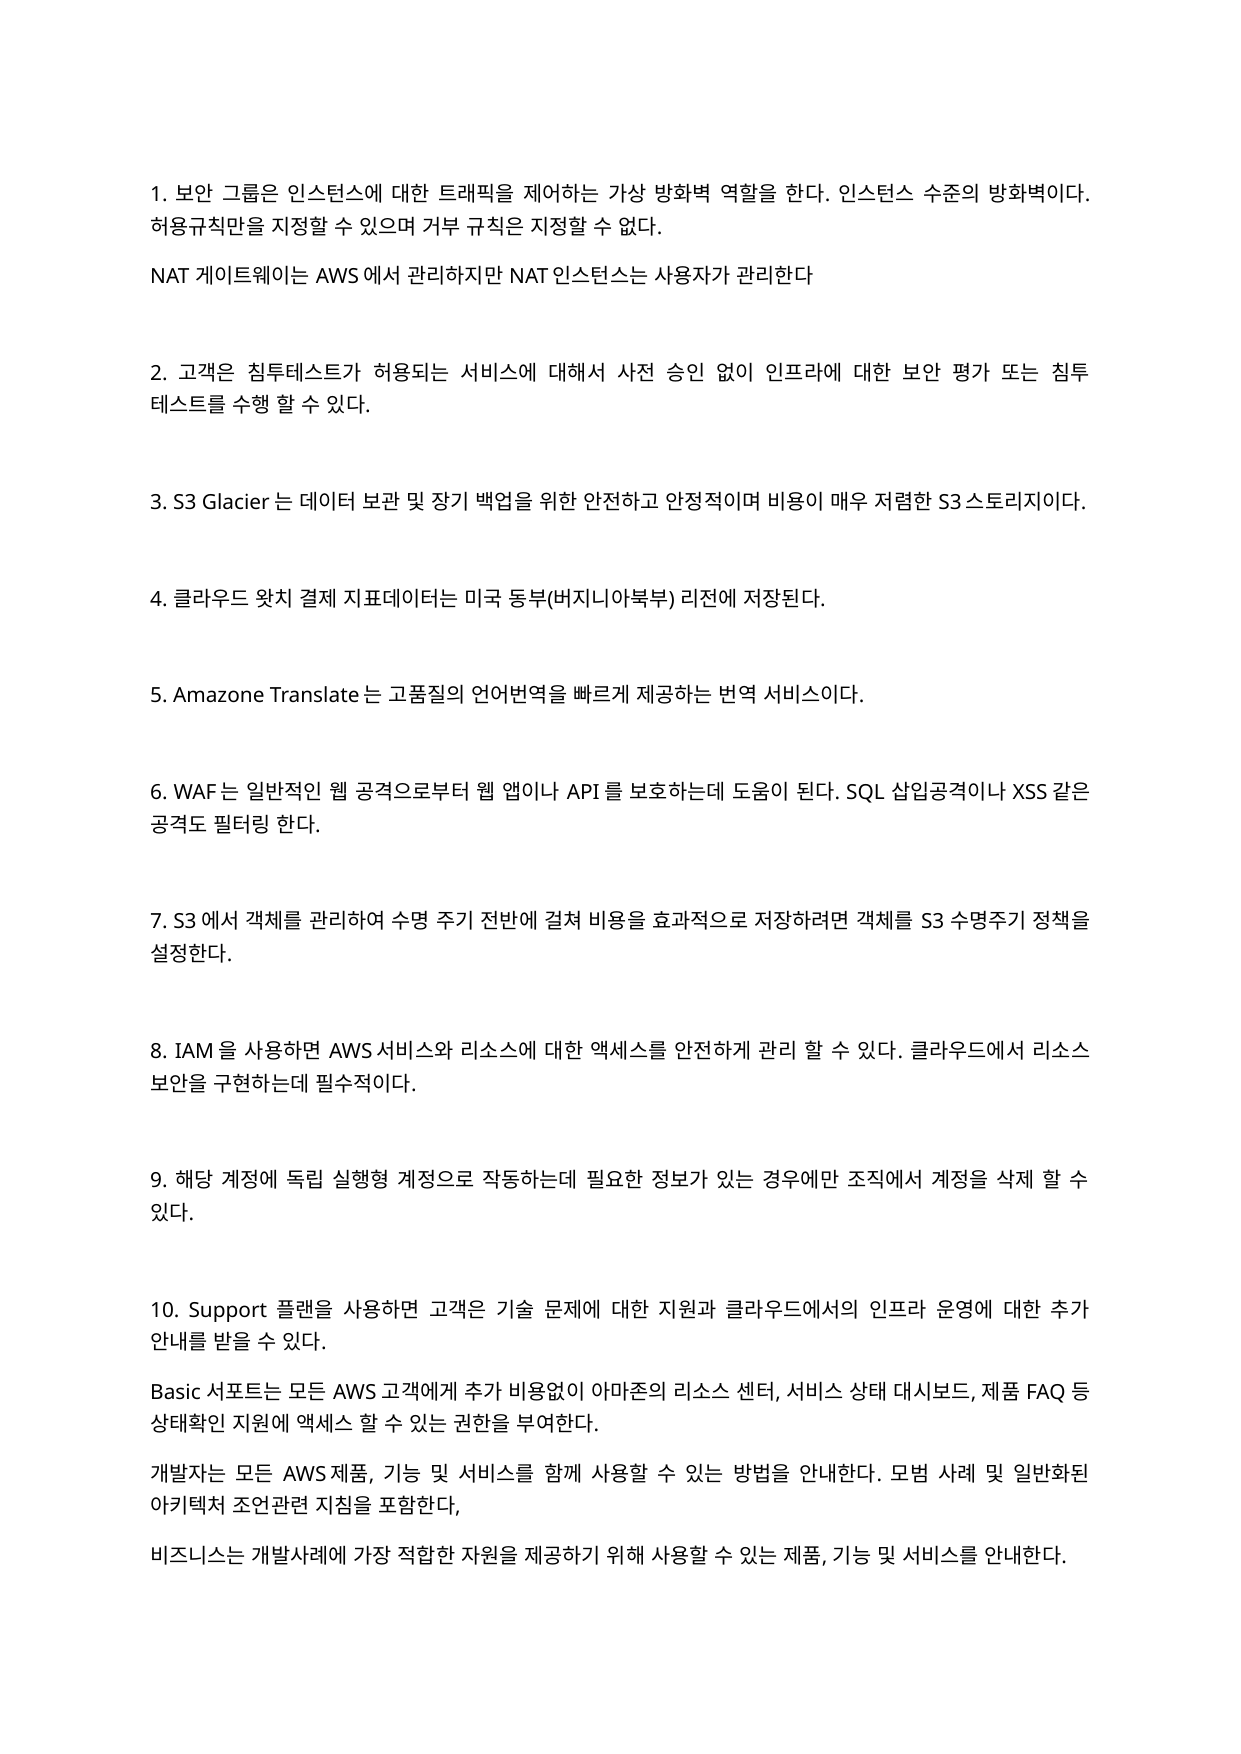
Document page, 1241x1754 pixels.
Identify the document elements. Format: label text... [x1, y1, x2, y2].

text 5. Amazone Translate는 고품질의 언어번역을 빠르게 제공하는 번역 서비스이다. [150, 679, 1090, 709]
text 10. Support 플랜을 사용하면 고객은 기술 문제에 대한 지원과 클라우드에서의 인프라 운영에 대한 추가 안내를 받을 수 있다. [150, 1293, 1090, 1356]
text 개발자는 모든 AWS제품, 기능 및 서비스를 함께 사용할 수 있는 방법을 안내한다. 모범 사례 및 일반화된 아키텍처 조언관련 지침을 포함한다, [150, 1457, 1090, 1520]
text 3. S3 Glacier는 데이터 보관 및 장기 백업을 위한 안전하고 안정적이며 비용이 매우 저렴한 S3스토리지이다. [150, 485, 1090, 516]
text 비즈니스는 개발사례에 가장 적합한 자원을 제공하기 위해 사용할 수 있는 제품, 기능 및 서비스를 안내한다. [150, 1539, 1090, 1569]
text 8. IAM을 사용하면 AWS서비스와 리소스에 대한 액세스를 안전하게 관리 할 수 있다. 클라우드에서 리소스 보안을 구현하는데 필수적이다. [150, 1034, 1090, 1097]
text 1. 보안 그룹은 인스턴스에 대한 트래픽을 제어하는 가상 방화벽 역할을 한다. 인스턴스 수준의 방화벽이다. 허용규칙만을 지정할 수 있으며 거부 규칙은 지정할 수 없다. [150, 177, 1090, 240]
text 4. 클라우드 왓치 결제 지표데이터는 미국 동부(버지니아북부) 리전에 저장된다. [150, 582, 1090, 612]
text 2. 고객은 침투테스트가 허용되는 서비스에 대해서 사전 승인 없이 인프라에 대한 보안 평가 또는 침투 테스트를 수행 할 수 있다. [150, 356, 1090, 419]
text 7. S3에서 객체를 관리하여 수명 주기 전반에 걸쳐 비용을 효과적으로 저장하려면 객체를 S3 수명주기 정책을 설정한다. [150, 905, 1090, 968]
text Basic 서포트는 모든 AWS 고객에게 추가 비용없이 아마존의 리소스 센터, 서비스 상태 대시보드, 제품 FAQ 등 상태확인 지원에 액세스 할 수 있는 권한을 부여한다. [150, 1375, 1090, 1438]
text 6. WAF는 일반적인 웹 공격으로부터 웹 앱이나 API를 보호하는데 도움이 된다. SQL 삽입공격이나 XSS같은 공격도 필터링 한다. [150, 775, 1090, 838]
text 9. 해당 계정에 독립 실행형 계정으로 작동하는데 필요한 정보가 있는 경우에만 조직에서 계정을 삭제 할 수 있다. [150, 1163, 1090, 1226]
text NAT 게이트웨이는 AWS에서 관리하지만 NAT인스턴스는 사용자가 관리한다 [150, 259, 1090, 289]
